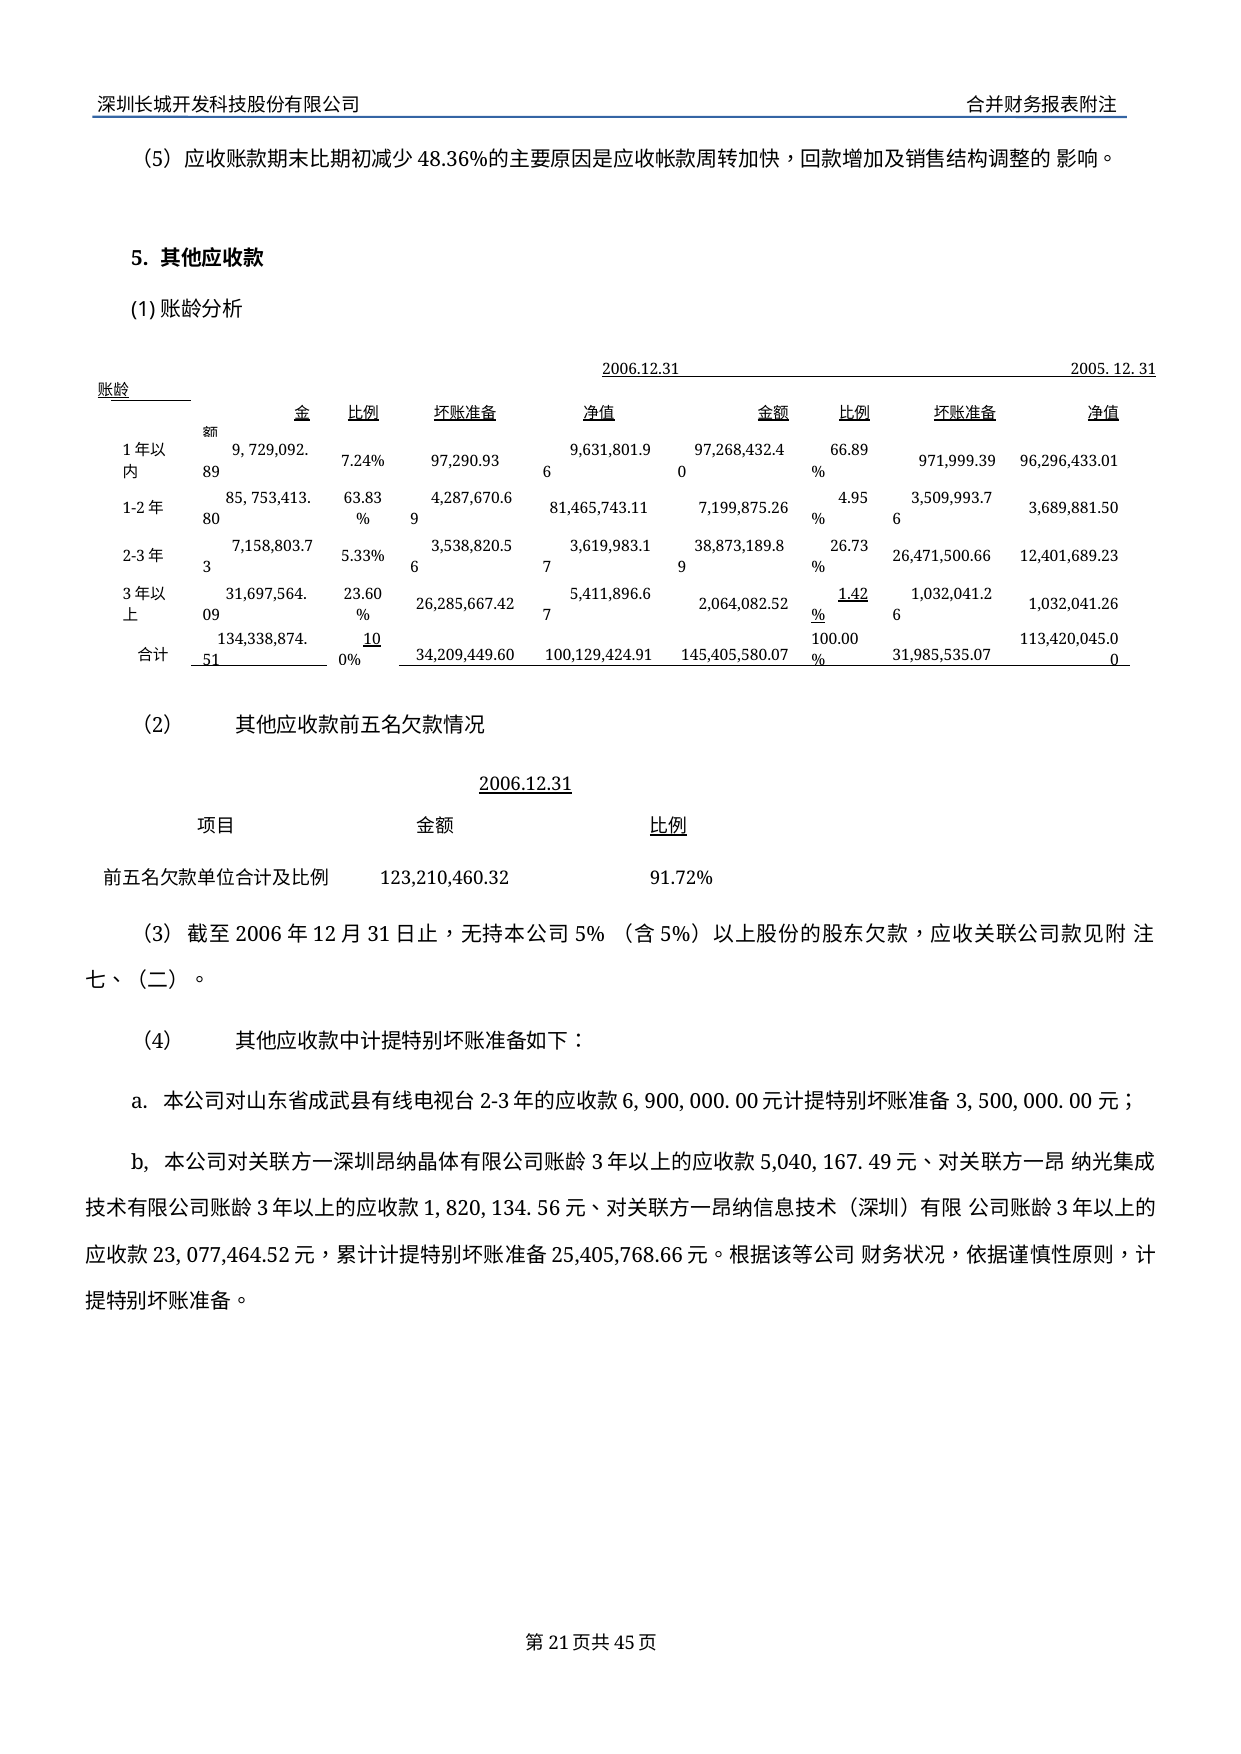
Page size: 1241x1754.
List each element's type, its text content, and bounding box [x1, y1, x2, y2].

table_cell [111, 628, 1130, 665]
list 其他应收款 [85, 243, 1156, 271]
text （2） 其他应收款前五名欠款情况 [85, 695, 1156, 741]
text （4） 其他应收款中计提特别坏账准备如下： [85, 1011, 1156, 1058]
list 本公司对山东省成武县有线电视台2-3年的应收款6, 900, 000. 00元计提特别坏账准备 3, 500, 000. 00 元； [85, 1072, 1156, 1118]
list 账龄分析 [85, 294, 1156, 322]
text 账龄 [97, 379, 1156, 400]
list 本公司对关联方一深圳昂纳晶体有限公司账龄3年以上的应收款5,040, 167. 49元、对关联方一昂 纳光集成技术有限公司账龄3年以上的应收款1, 820, 134. 56元、对关联方一昂纳信息技术（深圳）有限 公司账龄3年以上的应收款23, 077,464.52元，累计计提特别坏账准备25,405,768.66元。根据该等公司 财务状况，依据谨慎性原则，计提特别坏账准备。 [85, 1132, 1156, 1318]
text 2006.12.31 [479, 771, 1156, 796]
text 2006.12.31 2005. 12. 31 [85, 358, 1156, 379]
text （3） 截至2006年12月31日止，无持本公司5% （含5%）以上股份的股东欠款，应收关联公司款见附 注七、（二）。 [85, 905, 1156, 997]
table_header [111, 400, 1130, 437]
text （5）应收账款期末比期初减少48.36%的主要原因是应收帐款周转加快，回款增加及销售结构调整的 影响。 [85, 127, 1156, 176]
text 项目 金额 比例 [197, 796, 1156, 842]
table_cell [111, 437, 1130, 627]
text 前五名欠款单位合计及比例 123,210,460.32 91.72% [85, 864, 1156, 890]
